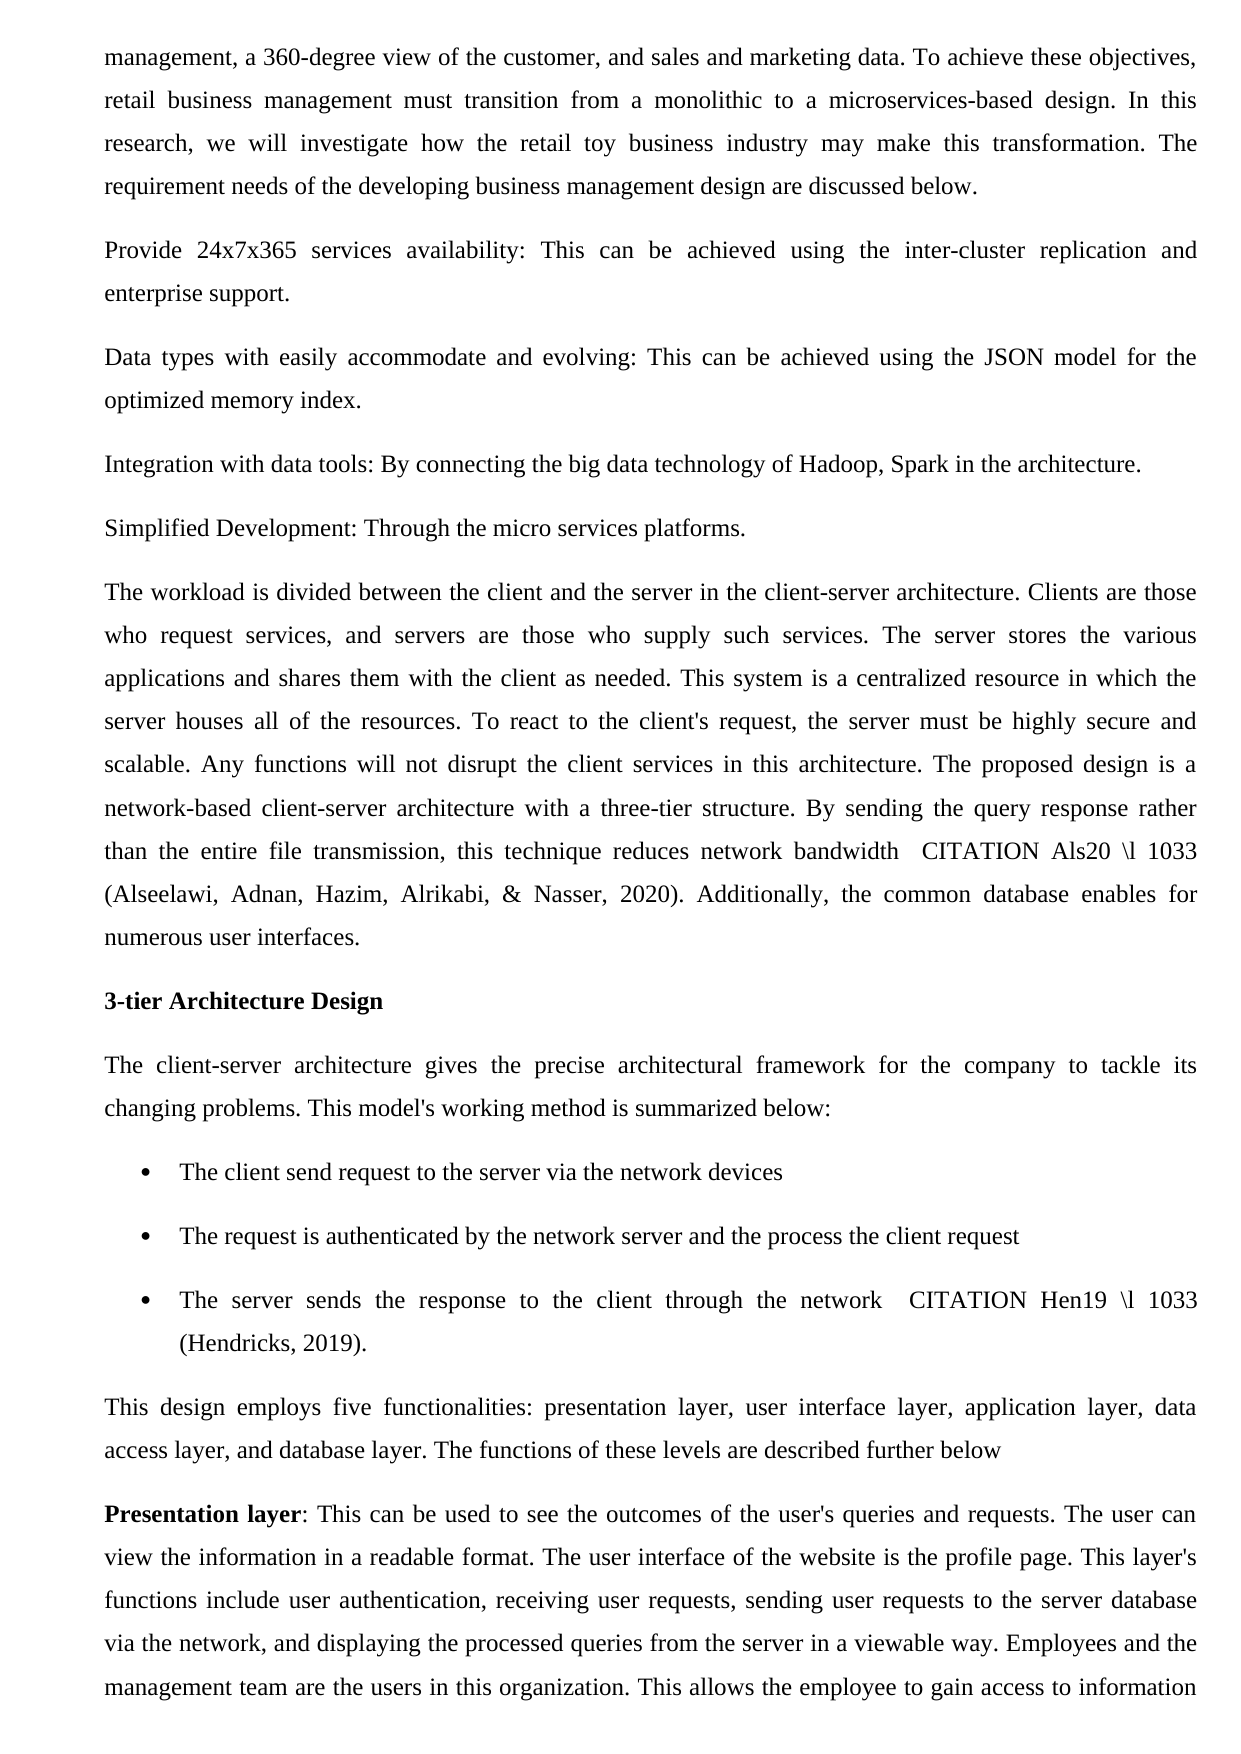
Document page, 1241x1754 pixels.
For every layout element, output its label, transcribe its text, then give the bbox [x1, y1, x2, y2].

text Data types with easily accommodate and evolving: This can be achieved using the JSON model for the optimized memory index. [104, 342, 1198, 414]
text Simplified Development: Through the micro services platforms. [104, 513, 1198, 542]
list The client send request to the server via the network devices [142, 1157, 1198, 1186]
text The client-server architecture gives the precise architectural framework for the company to tackle its changing problems. This model's working method is summarized below: [104, 1050, 1198, 1122]
list The request is authenticated by the network server and the process the client request [142, 1221, 1198, 1250]
text Provide 24x7x365 services availability: This can be achieved using the inter-cluster replication and enterprise support. [104, 235, 1198, 307]
list The server sends the response to the client through the network CITATION Hen19 \l 1033 (Hendricks, 2019). [142, 1285, 1198, 1357]
text This design employs five functionalities: presentation layer, user interface layer, application layer, data access layer, and database layer. The functions of these levels are described further below [104, 1392, 1198, 1464]
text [104, 1499, 1198, 1700]
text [104, 42, 1198, 200]
text 3-tier Architecture Design [104, 986, 1198, 1015]
text Integration with data tools: By connecting the big data technology of Hadoop, Spark in the architecture. [104, 449, 1198, 478]
text The workload is divided between the client and the server in the client-server architecture. Clients are those who request services, and servers are those who supply such services. The server stores the various applications and shares them with the client as needed. This system is a centralized resource in which the server houses all of the resources. To react to the client's request, the server must be highly secure and scalable. Any functions will not disrupt the client services in this architecture. The proposed design is a network-based client-server architecture with a three-tier structure. By sending the query response rather than the entire file transmission, this technique reduces network bandwidth CITATION Als20 \l 1033 (Alseelawi, Adnan, Hazim, Alrikabi, & Nasser, 2020). Additionally, the common database enables for numerous user interfaces. [104, 577, 1198, 951]
